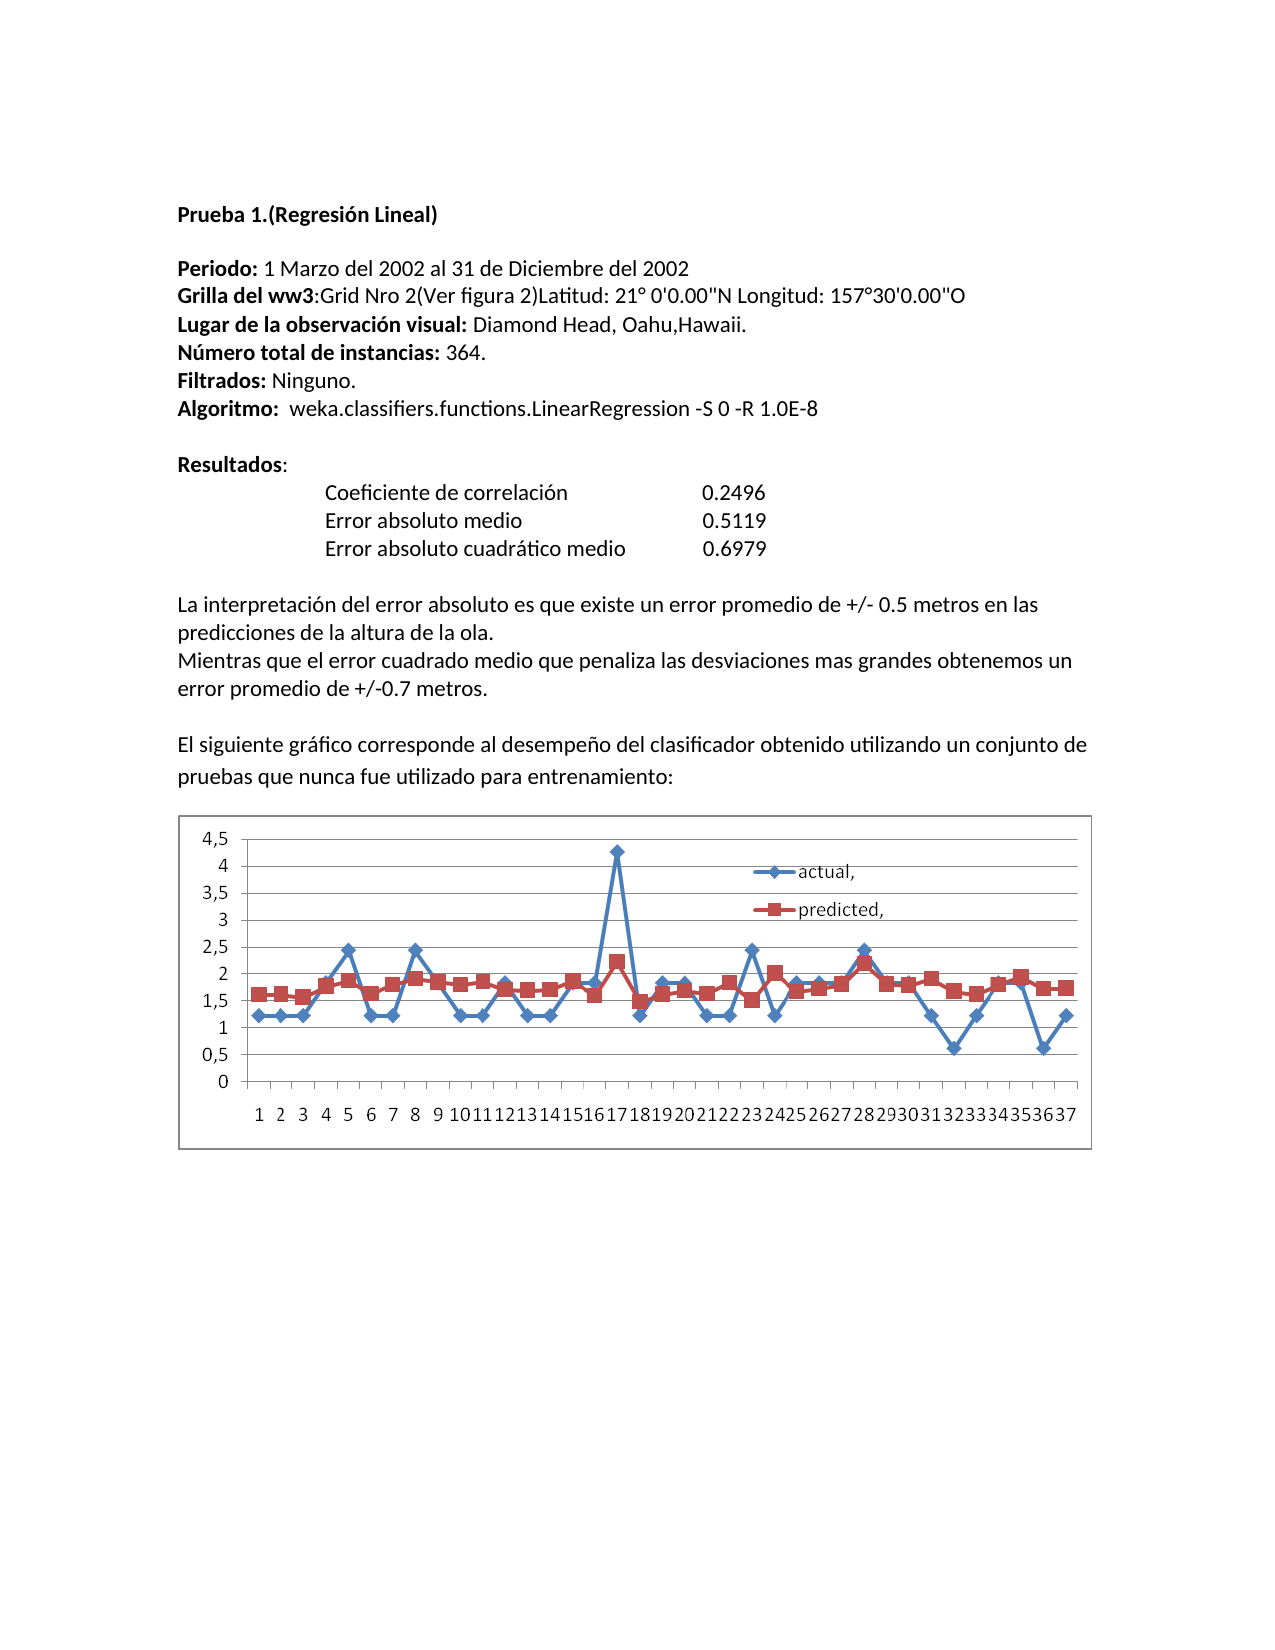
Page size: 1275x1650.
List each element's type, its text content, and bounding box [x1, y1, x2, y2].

text Prueba 1.(Regresión Lineal) [177, 201, 1098, 229]
text Mientras que el error cuadrado medio que penaliza las desviaciones mas grandes obtenemos un error promedio de +/-. [177, 646, 1098, 702]
text Coeficiente de correlación 0.2496 [325, 478, 1098, 506]
text Periodo: 1 Marzo del 2002 al 31 de Diciembre del 2002 [177, 254, 1098, 282]
text Grilla del ww3:Grid Nro 2(Ver figura 2)Latitud: 21° 0'0.00"N Longitud: 157°30'0.00"O [177, 282, 1098, 310]
text Filtrados: Ninguno. [177, 366, 1098, 394]
text Lugar de la observación visual: Diamond Head, Oahu,Hawaii. [177, 310, 1098, 338]
text Error absoluto medio 0.5119 [325, 506, 1098, 534]
text Número total de instancias: 364. [177, 338, 1098, 366]
picture [177, 815, 1092, 1150]
text Error absoluto cuadrático medio 0.6979 [325, 534, 1098, 562]
text La interpretación del error absoluto es que existe un error promedio de +/- en las predicciones de la altura de la ola. [177, 590, 1098, 646]
text Algoritmo: weka.classifiers.functions.LinearRegression -S 0 -R 1.0E-8 [177, 394, 1098, 422]
text El siguiente gráfico corresponde al desempeño del clasificador obtenido utilizando un conjunto de pruebas que nunca fue utilizado para entrenamiento: [177, 730, 1098, 790]
text Resultados: [177, 450, 1098, 478]
